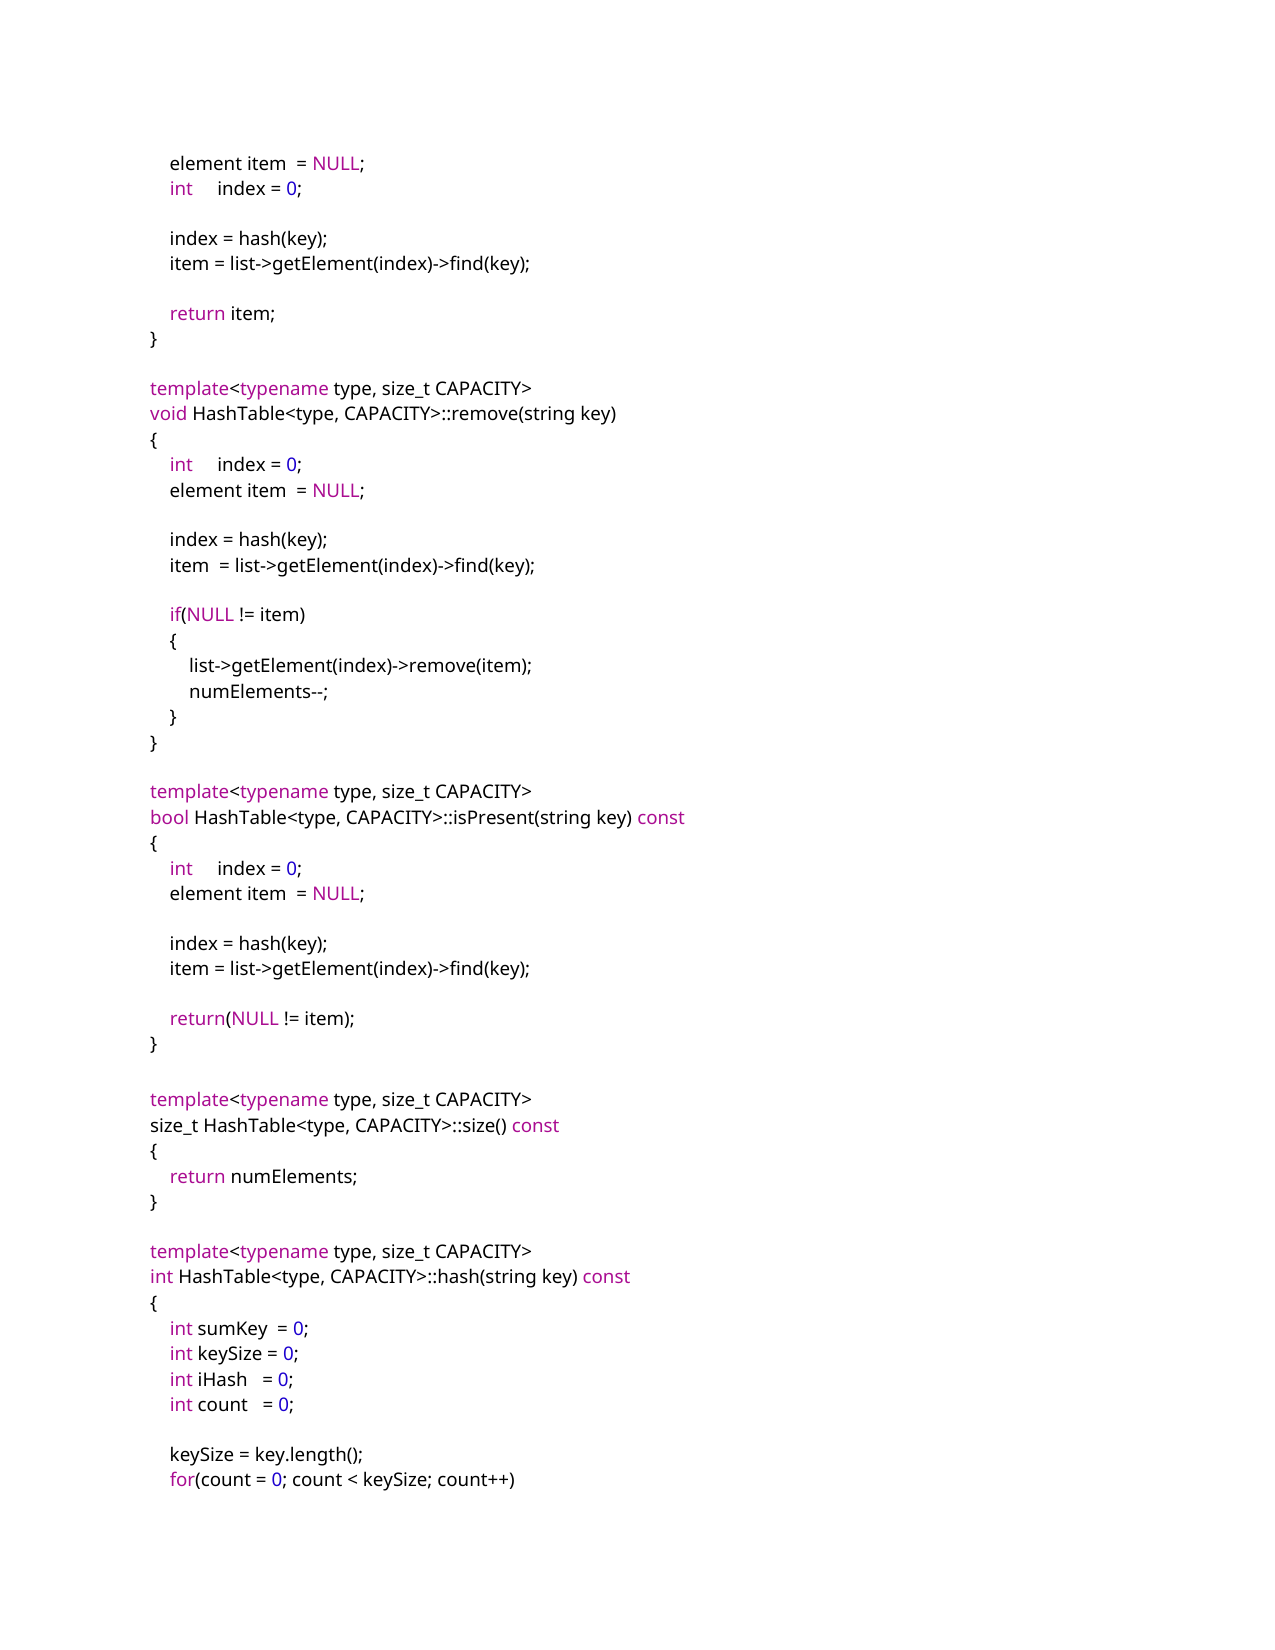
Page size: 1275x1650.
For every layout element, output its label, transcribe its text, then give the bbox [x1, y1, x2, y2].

text element item = NULL; [150, 477, 1125, 503]
text keySize = key.length(); [150, 1441, 1125, 1466]
text { [150, 1289, 1125, 1315]
text } [150, 1189, 1125, 1214]
text int keySize = 0; [150, 1340, 1125, 1366]
text { [150, 426, 1125, 452]
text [150, 375, 1125, 401]
text index = hash(key); [150, 527, 1125, 552]
text template<typename type, size_t CAPACITY> [150, 779, 1125, 804]
text int index = 0; [150, 855, 1125, 881]
text } [150, 326, 1125, 351]
text index = hash(key); [150, 225, 1125, 251]
text { [150, 627, 1125, 653]
text template<typename type, size_t CAPACITY> [150, 1238, 1125, 1264]
text for(count = 0; count < keySize; count++) [150, 1466, 1125, 1492]
text int iHash = 0; [150, 1366, 1125, 1391]
text } [150, 1031, 1125, 1056]
text } [150, 729, 1125, 755]
text size_t HashTable<type, CAPACITY>::size() const [150, 1112, 1125, 1138]
text } [150, 704, 1125, 729]
text int count = 0; [150, 1391, 1125, 1417]
text int HashTable<type, CAPACITY>::hash(string key) const [150, 1264, 1125, 1289]
text element item = NULL; [150, 150, 1125, 176]
text int sumKey = 0; [150, 1315, 1125, 1340]
text return item; [150, 300, 1125, 326]
text return(NULL != item); [150, 1005, 1125, 1031]
text if(NULL != item) [150, 602, 1125, 627]
text bool HashTable<type, CAPACITY>::isPresent(string key) const [150, 804, 1125, 830]
text item = list->getElement(index)->find(key); [150, 251, 1125, 276]
text int index = 0; [150, 452, 1125, 477]
text { [150, 830, 1125, 855]
text item = list->getElement(index)->find(key); [150, 956, 1125, 981]
text { [150, 1138, 1125, 1163]
text list->getElement(index)->remove(item); [150, 653, 1125, 678]
text template<typename type, size_t CAPACITY> [150, 1087, 1125, 1112]
text numElements--; [150, 678, 1125, 704]
text void HashTable<type, CAPACITY>::remove(string key) [150, 401, 1125, 426]
text element item = NULL; [150, 881, 1125, 906]
text item = list->getElement(index)->find(key); [150, 552, 1125, 578]
text return numElements; [150, 1163, 1125, 1189]
text int index = 0; [150, 176, 1125, 201]
text index = hash(key); [150, 930, 1125, 956]
